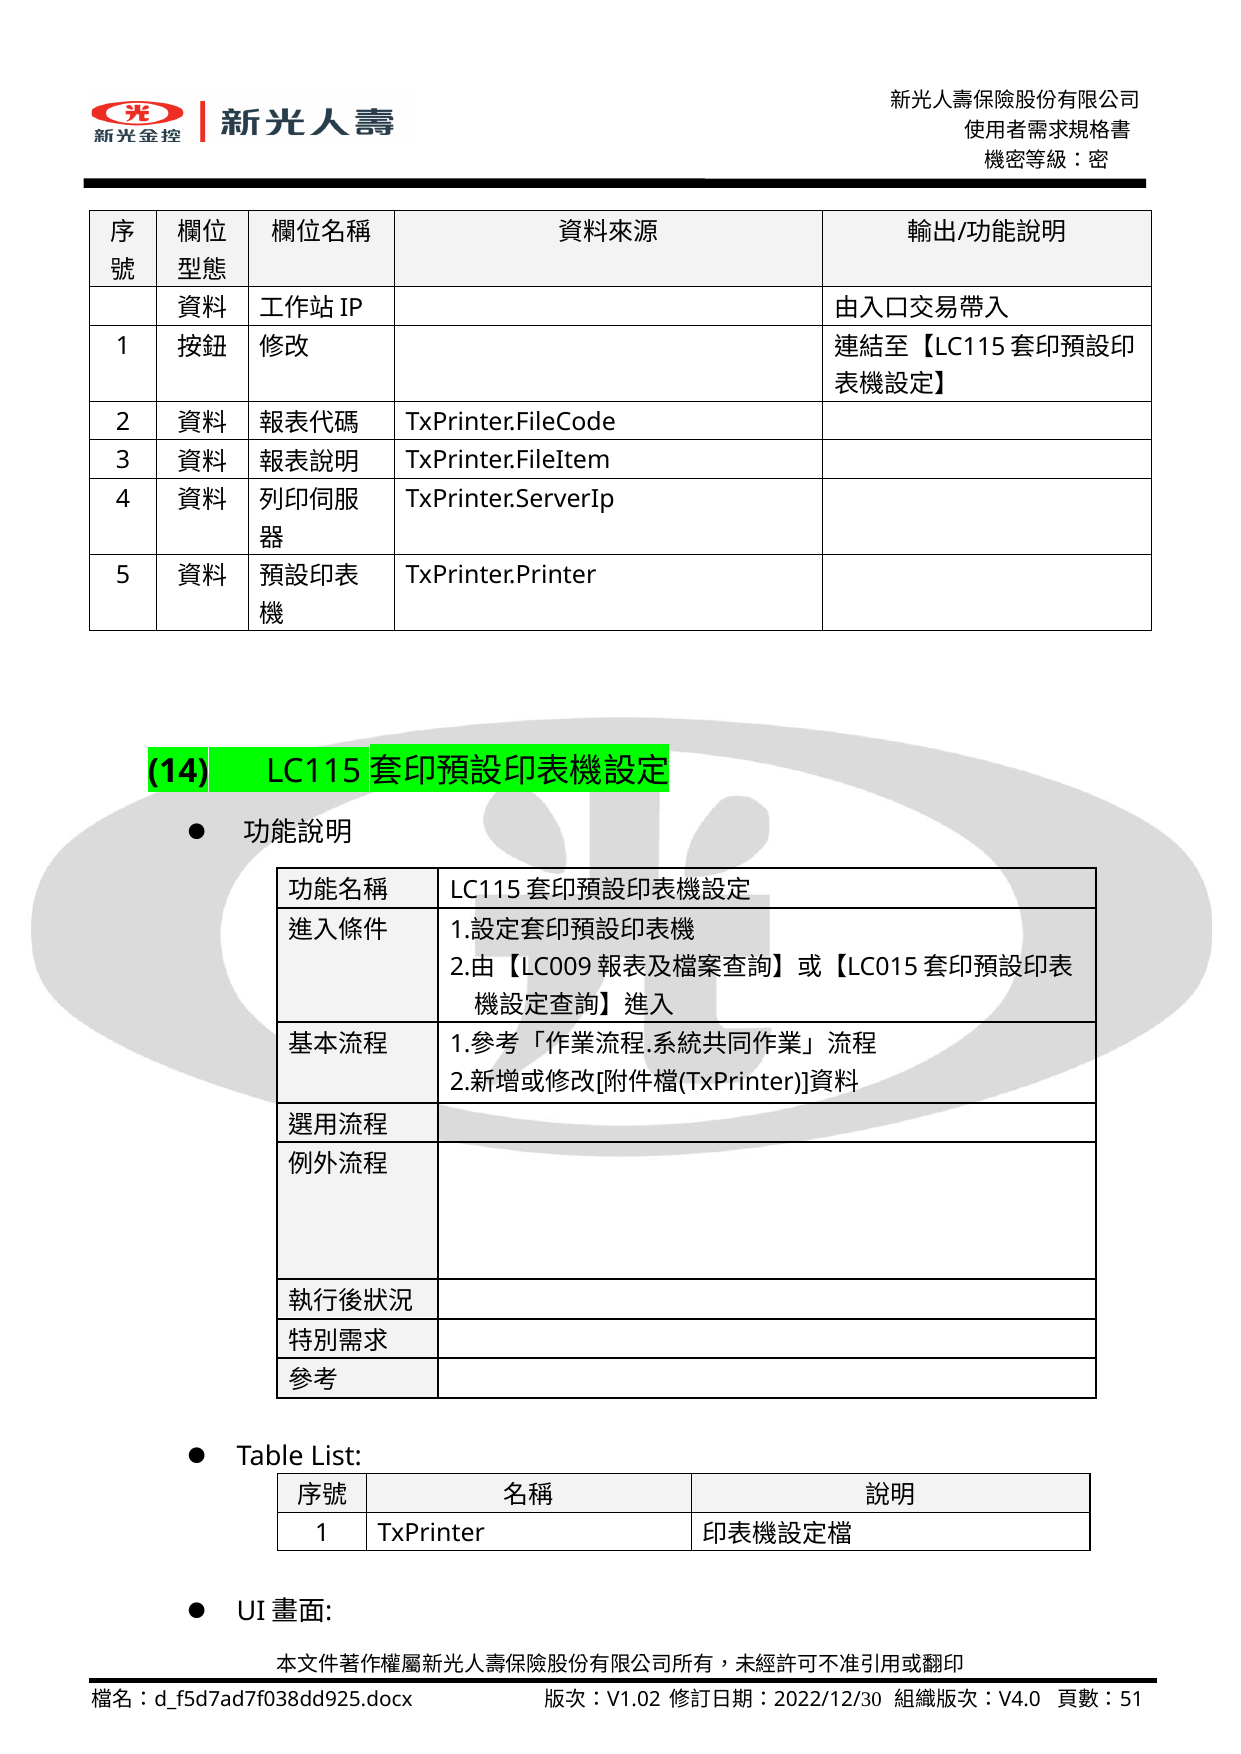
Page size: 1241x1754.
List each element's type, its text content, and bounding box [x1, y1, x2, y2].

table_cell 資料 [157, 479, 248, 554]
table_cell [439, 1359, 1095, 1397]
table_cell 進入條件 [278, 909, 437, 1021]
picture [91, 86, 417, 142]
table_cell [90, 287, 156, 325]
table_cell 1.參考「作業流程.系統共同作業」流程 2.新增或修改[附件檔(TxPrinter)]資料 [439, 1023, 1095, 1102]
table_cell 資料 [157, 402, 248, 439]
table_cell 基本流程 [278, 1023, 437, 1102]
table_cell 1.設定套印預設印表機 2.由【LC009報表及檔案查詢】或【LC015套印預設印表機設定查詢】進入 [439, 909, 1095, 1021]
table_header 欄位型態 [157, 211, 248, 286]
table_cell 資料 [157, 555, 248, 630]
table_cell 2 [90, 402, 156, 439]
table_cell [823, 555, 1151, 630]
table_cell [439, 1320, 1095, 1357]
table_cell 選用流程 [278, 1104, 437, 1141]
table_cell 執行後狀況 [278, 1280, 437, 1317]
table_cell [395, 287, 822, 325]
table_cell 1 [278, 1513, 366, 1550]
picture [25, 709, 1215, 1163]
table_header LC115套印預設印表機設定 [439, 869, 1095, 907]
table_cell [823, 440, 1151, 478]
table_cell 連結至【LC115套印預設印表機設定】 [823, 326, 1151, 401]
list Table List: [186, 1436, 1152, 1473]
table_cell [395, 326, 822, 401]
table_cell [439, 1104, 1095, 1141]
table_header 功能名稱 [278, 869, 437, 907]
table_cell TxPrinter [367, 1513, 691, 1550]
table_header 名稱 [367, 1474, 691, 1512]
table_header 序號 [90, 211, 156, 286]
table_cell 印表機設定檔 [692, 1513, 1089, 1550]
table_header 說明 [692, 1474, 1089, 1512]
table_cell 由入口交易帶入 [823, 287, 1151, 325]
table_cell 預設印表機 [249, 555, 394, 630]
table_cell 工作站IP [249, 287, 394, 325]
table_cell 報表說明 [249, 440, 394, 478]
table_cell 列印伺服器 [249, 479, 394, 554]
list 功能說明 [186, 792, 1152, 867]
table_cell 例外流程 [278, 1143, 437, 1278]
table_cell 特別需求 [278, 1320, 437, 1357]
subtitle LC115 套印預設印表機設定 [148, 743, 1152, 792]
table_header 輸出/功能說明 [823, 211, 1151, 286]
table_cell 資料 [157, 440, 248, 478]
table_cell TxPrinter.Printer [395, 555, 822, 630]
table_cell 修改 [249, 326, 394, 401]
table_cell [439, 1143, 1095, 1278]
table_cell TxPrinter.FileCode [395, 402, 822, 439]
table_cell 4 [90, 479, 156, 554]
table_cell [823, 402, 1151, 439]
table_header 欄位名稱 [249, 211, 394, 286]
table_cell 3 [90, 440, 156, 478]
table_cell 5 [90, 555, 156, 630]
table_cell 按鈕 [157, 326, 248, 401]
table_cell [823, 479, 1151, 554]
table_header 資料來源 [395, 211, 822, 286]
table_cell [439, 1280, 1095, 1317]
table_cell 1 [90, 326, 156, 401]
table_cell 報表代碼 [249, 402, 394, 439]
list UI畫面: [186, 1589, 1152, 1628]
table_cell 參考 [278, 1359, 437, 1397]
table_cell TxPrinter.FileItem [395, 440, 822, 478]
table_cell 資料 [157, 287, 248, 325]
table_cell TxPrinter.ServerIp [395, 479, 822, 554]
table_header 序號 [278, 1474, 366, 1512]
